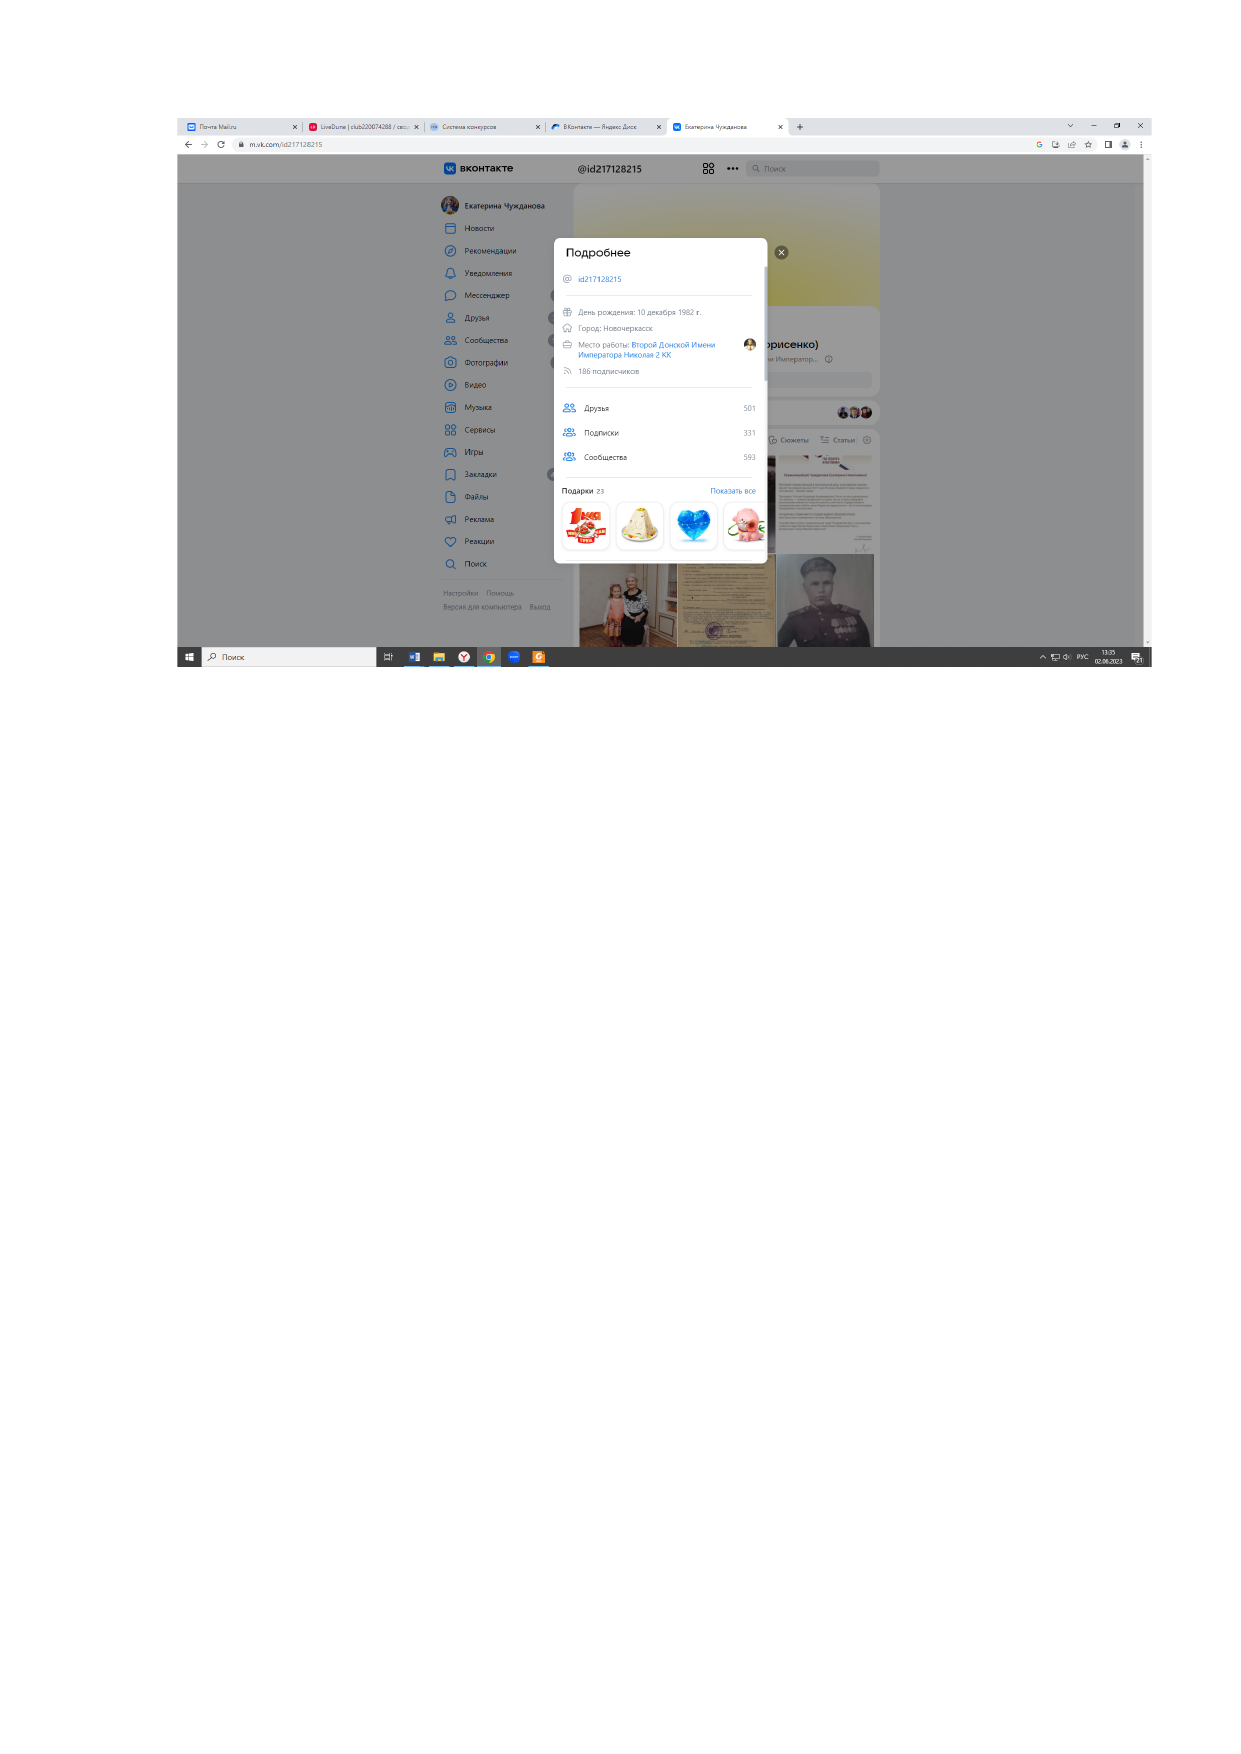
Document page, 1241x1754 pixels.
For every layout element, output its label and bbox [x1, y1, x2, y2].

picture [177, 118, 1152, 667]
